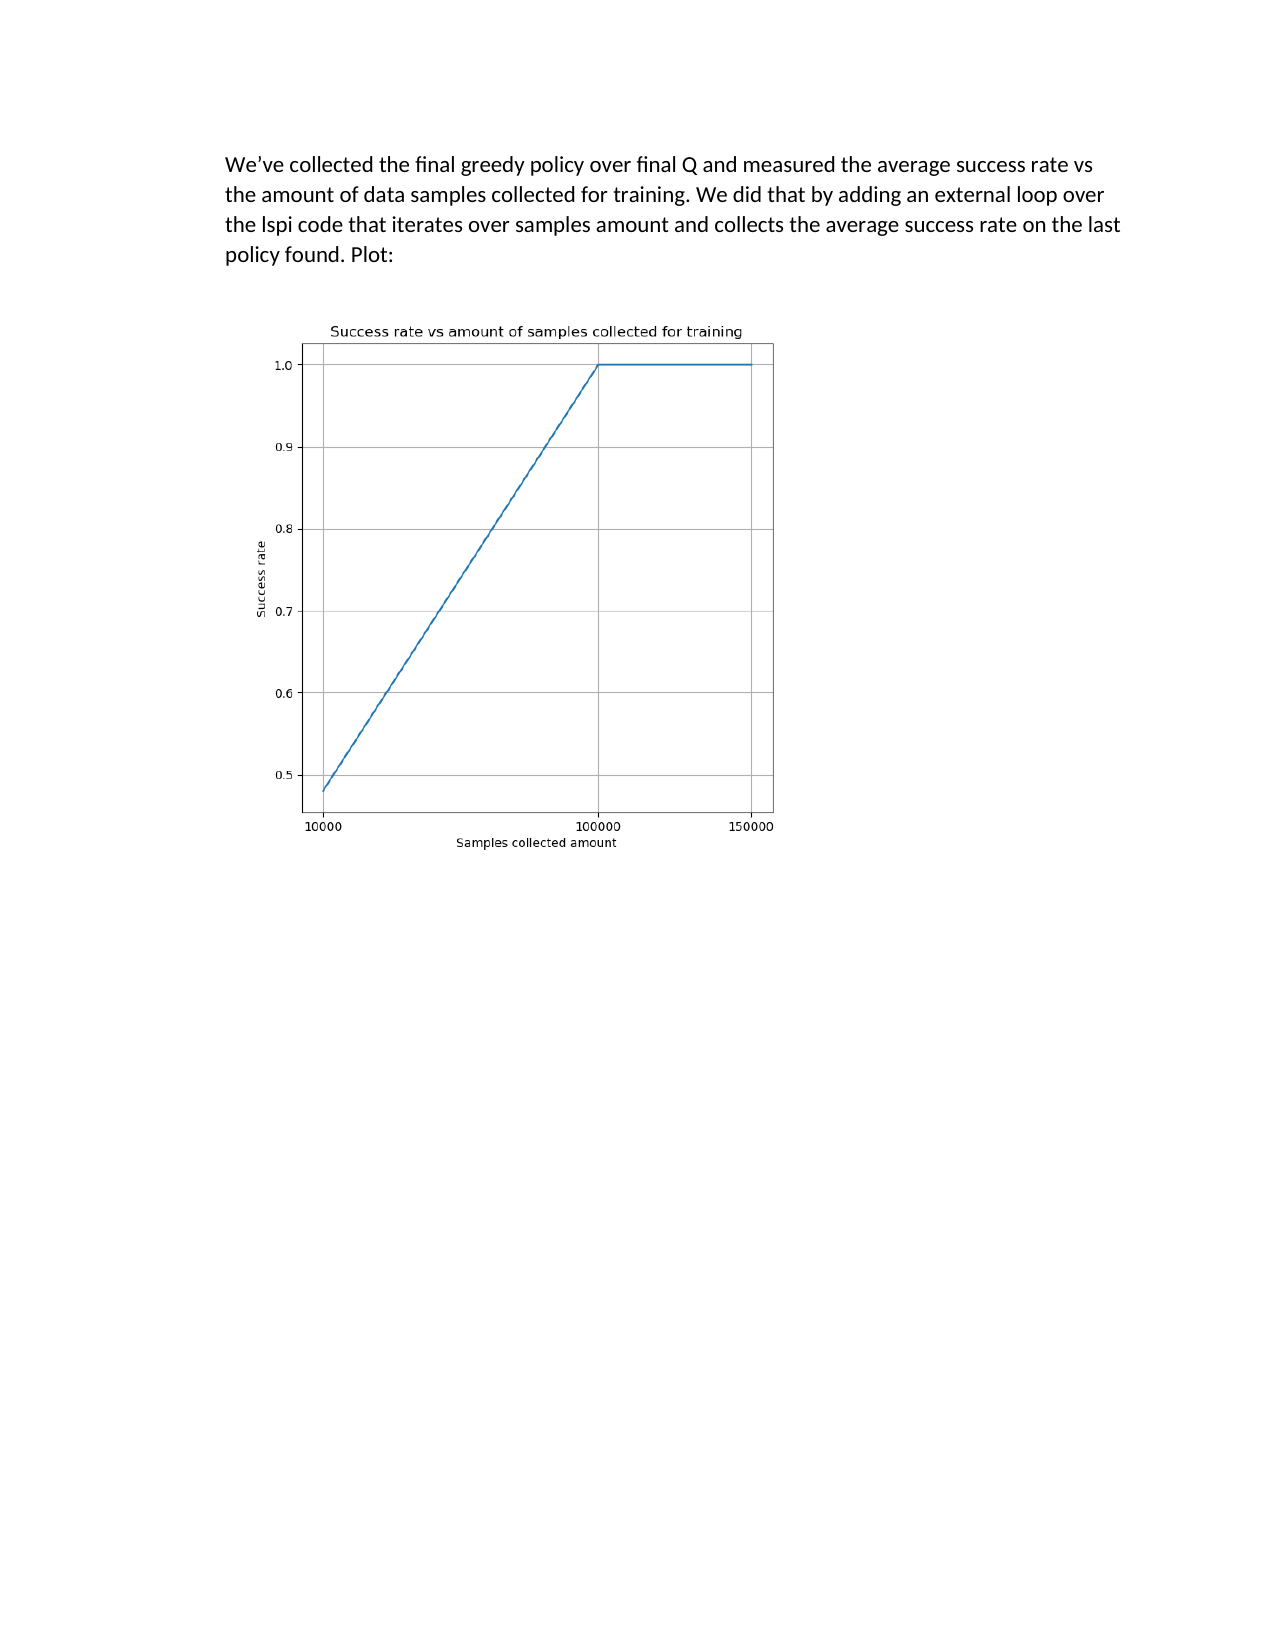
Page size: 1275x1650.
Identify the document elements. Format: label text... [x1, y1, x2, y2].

picture [225, 270, 833, 879]
